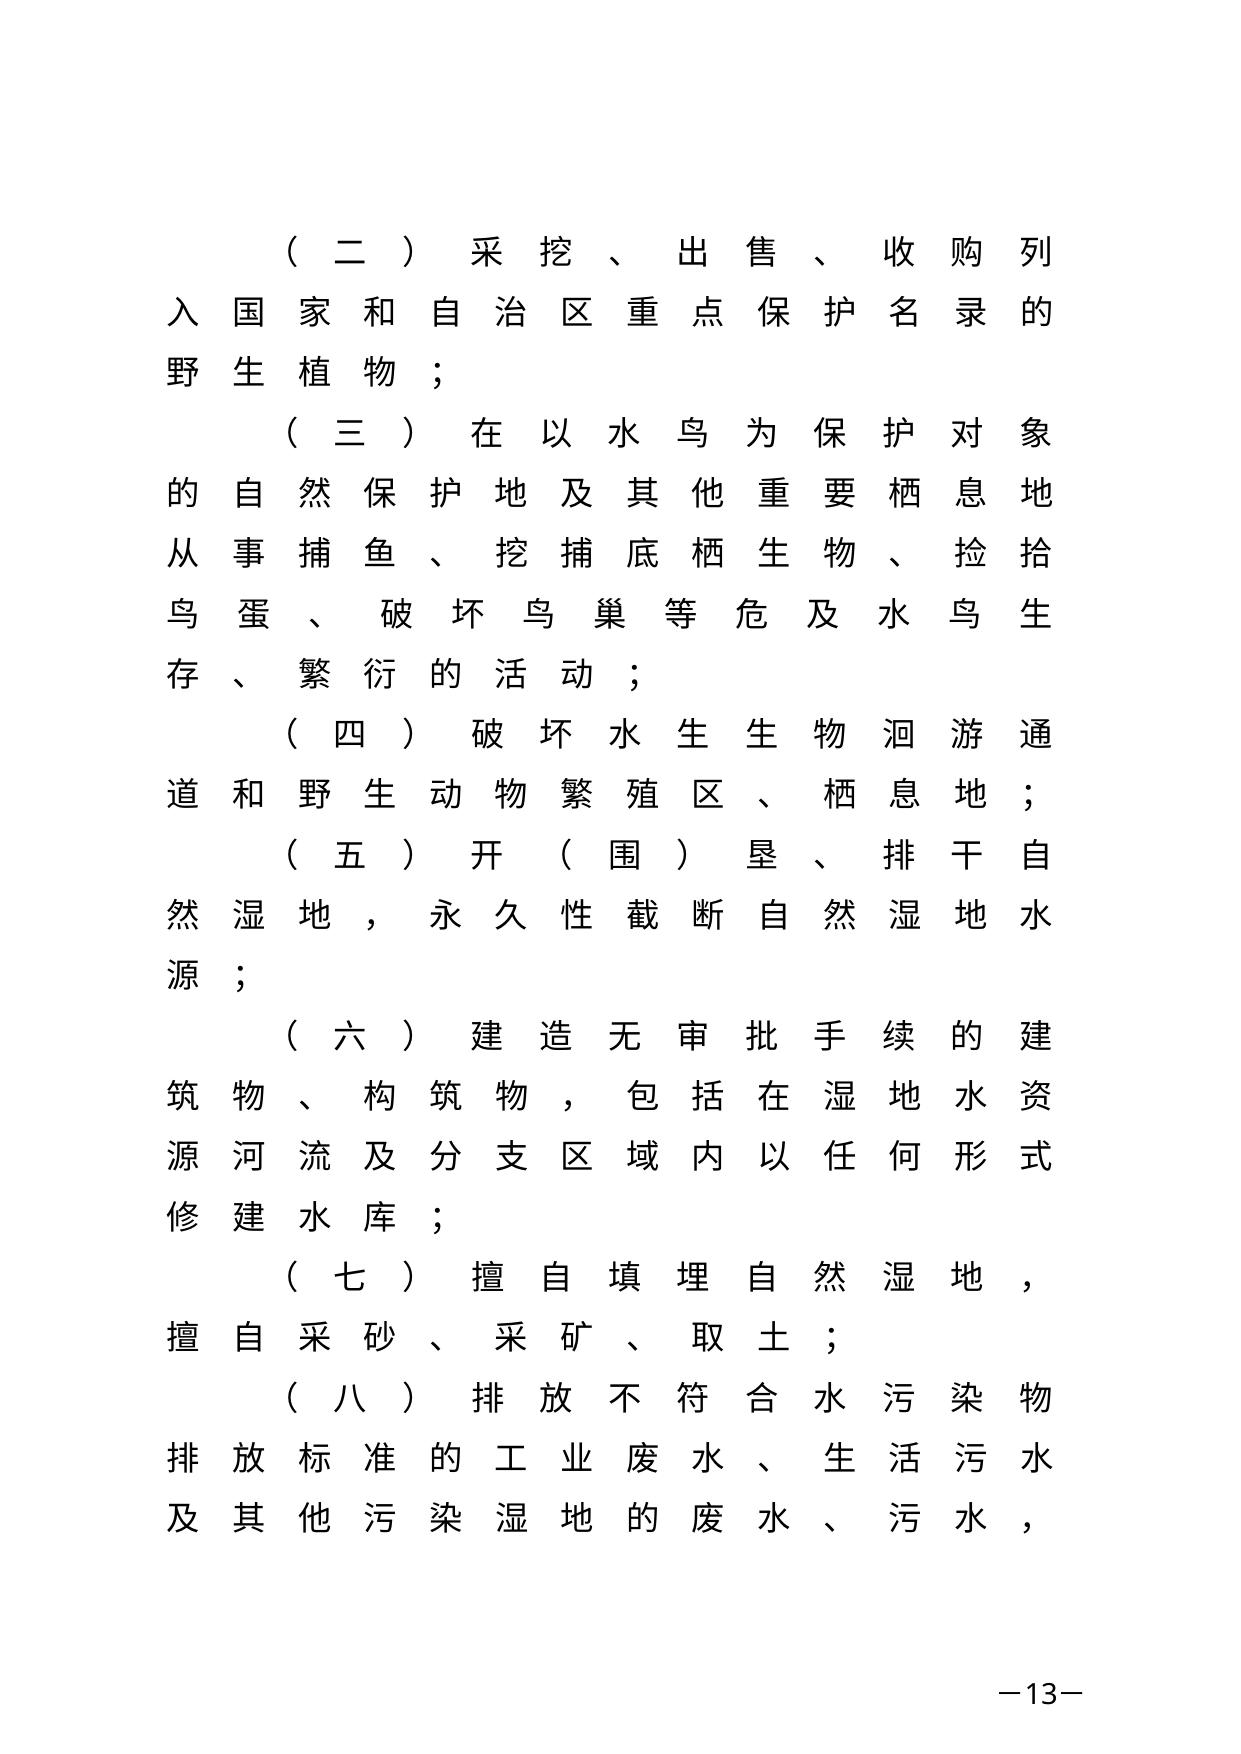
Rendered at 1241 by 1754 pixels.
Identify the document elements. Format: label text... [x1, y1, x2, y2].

text （五）开（围）垦、排干自然湿地，永久性截断自然湿地水源； [167, 822, 1085, 1003]
text （三）在以水鸟为保护对象的自然保护地及其他重要栖息地从事捕鱼、挖捕底栖生物、捡拾鸟蛋、破坏鸟巢等危及水鸟生存、繁衍的活动； [167, 400, 1085, 702]
text （七）擅自填埋自然湿地，擅自采砂、采矿、取土； [167, 1245, 1085, 1365]
text （二）采挖、出售、收购列入国家和自治区重点保护名录的野生植物； [167, 219, 1085, 400]
text （六）建造无审批手续的建筑物、构筑物，包括在湿地水资源河流及分支区域内以任何形式修建水库； [167, 1003, 1085, 1245]
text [167, 1365, 1085, 1546]
text （四）破坏水生生物洄游通道和野生动物繁殖区、栖息地； [167, 702, 1085, 822]
